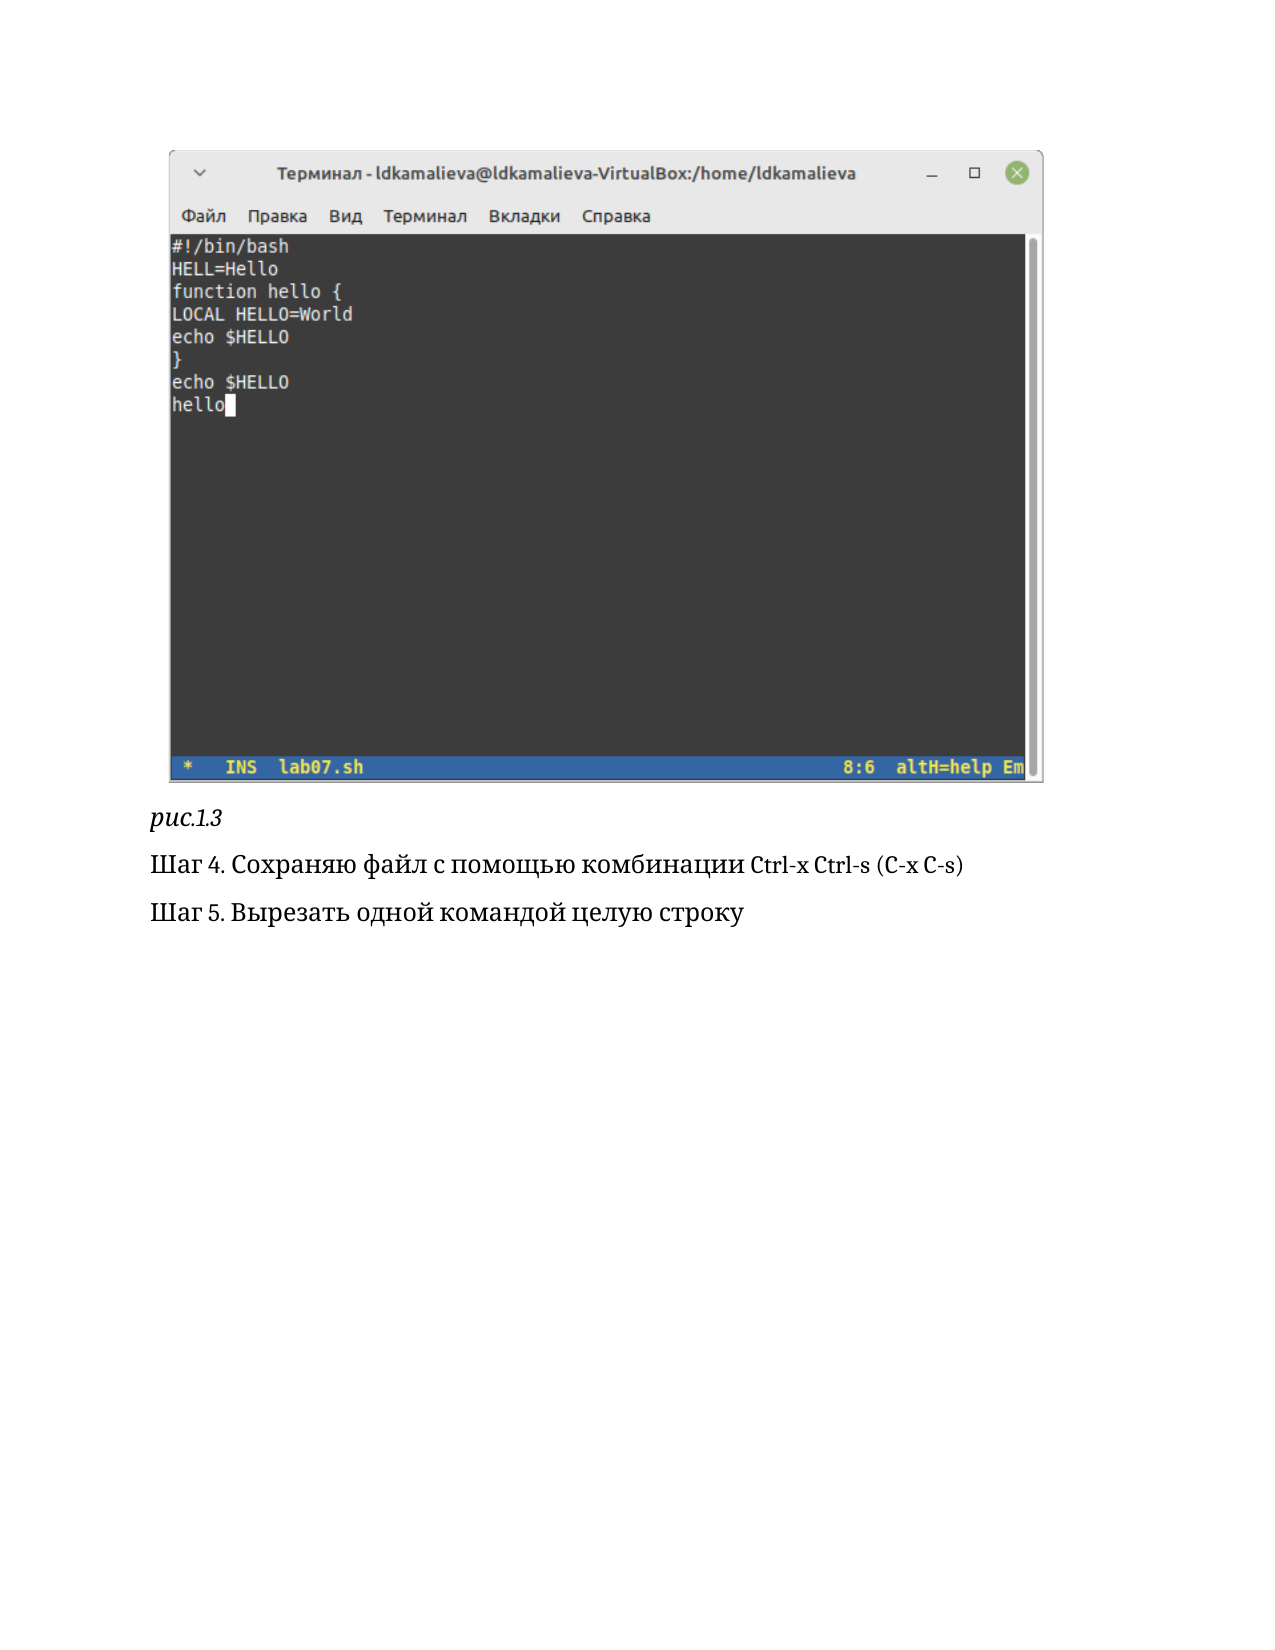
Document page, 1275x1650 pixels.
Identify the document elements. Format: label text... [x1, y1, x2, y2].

text Шаг 4. Сохраняю файл с помощью комбинации Ctrl-x Ctrl-s (C-x C-s) [150, 851, 1125, 880]
picture [168, 150, 1044, 783]
text рис.1.3 [150, 804, 1125, 832]
text Шаг 5. Вырезать одной командой целую строку [150, 899, 1125, 927]
